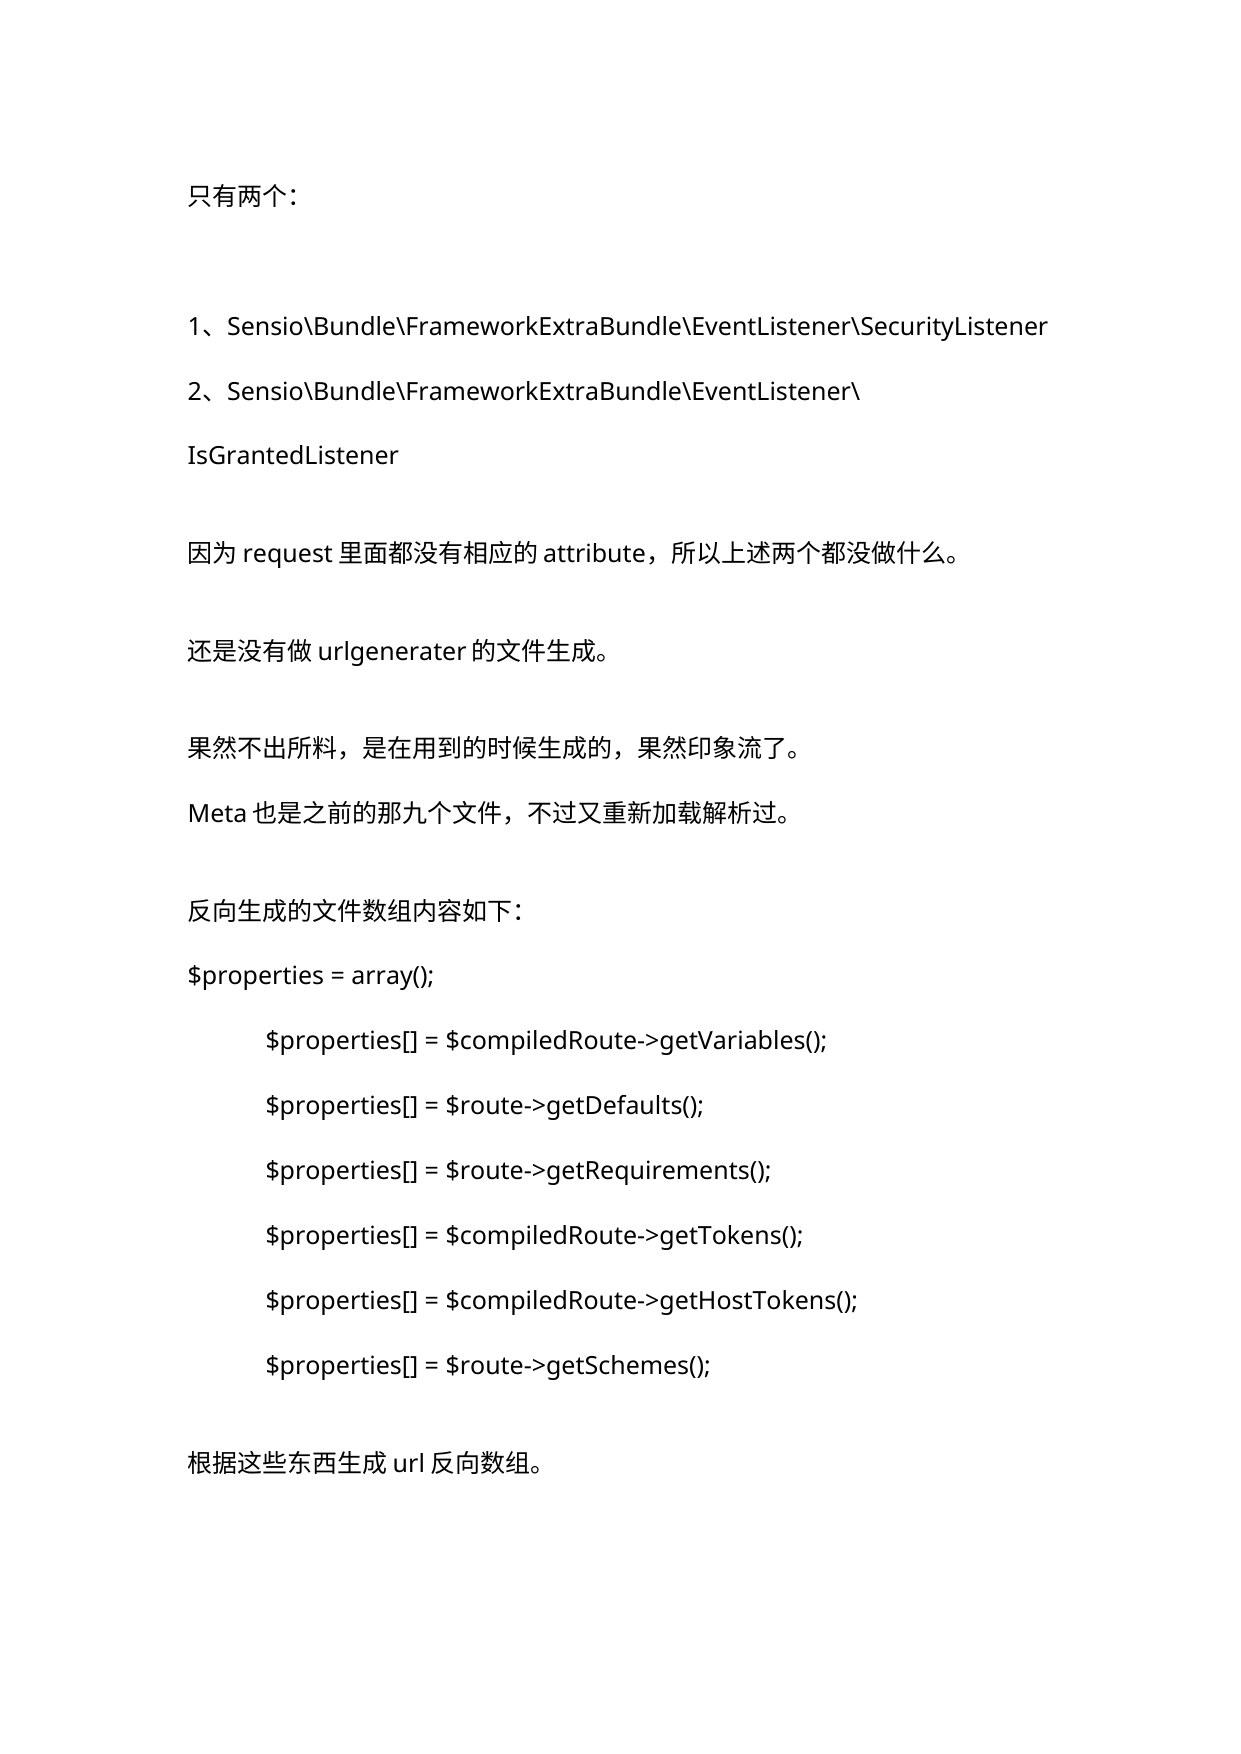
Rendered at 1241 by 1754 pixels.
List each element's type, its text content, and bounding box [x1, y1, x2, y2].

list $properties = array(); [187, 942, 1053, 1007]
list $properties[] = $compiledRoute->getTokens(); [187, 1202, 1053, 1267]
list 只有两个： [187, 162, 1053, 227]
list $properties[] = $route->getRequirements(); [187, 1137, 1053, 1202]
list 果然不出所料，是在用到的时候生成的，果然印象流了。 [187, 714, 1053, 779]
list 还是没有做urlgenerater的文件生成。 [187, 617, 1053, 682]
list Sensio\Bundle\FrameworkExtraBundle\EventListener\SecurityListener [187, 292, 1053, 357]
list Sensio\Bundle\FrameworkExtraBundle\EventListener\IsGrantedListener [187, 357, 1053, 487]
list $properties[] = $compiledRoute->getVariables(); [187, 1007, 1053, 1072]
list $properties[] = $compiledRoute->getHostTokens(); [187, 1267, 1053, 1332]
list 反向生成的文件数组内容如下： [187, 877, 1053, 942]
list $properties[] = $route->getDefaults(); [187, 1072, 1053, 1137]
list $properties[] = $route->getSchemes(); [187, 1332, 1053, 1397]
list 根据这些东西生成url反向数组。 [187, 1429, 1053, 1494]
list 因为request里面都没有相应的attribute，所以上述两个都没做什么。 [187, 519, 1053, 584]
list Meta也是之前的那九个文件，不过又重新加载解析过。 [187, 779, 1053, 844]
